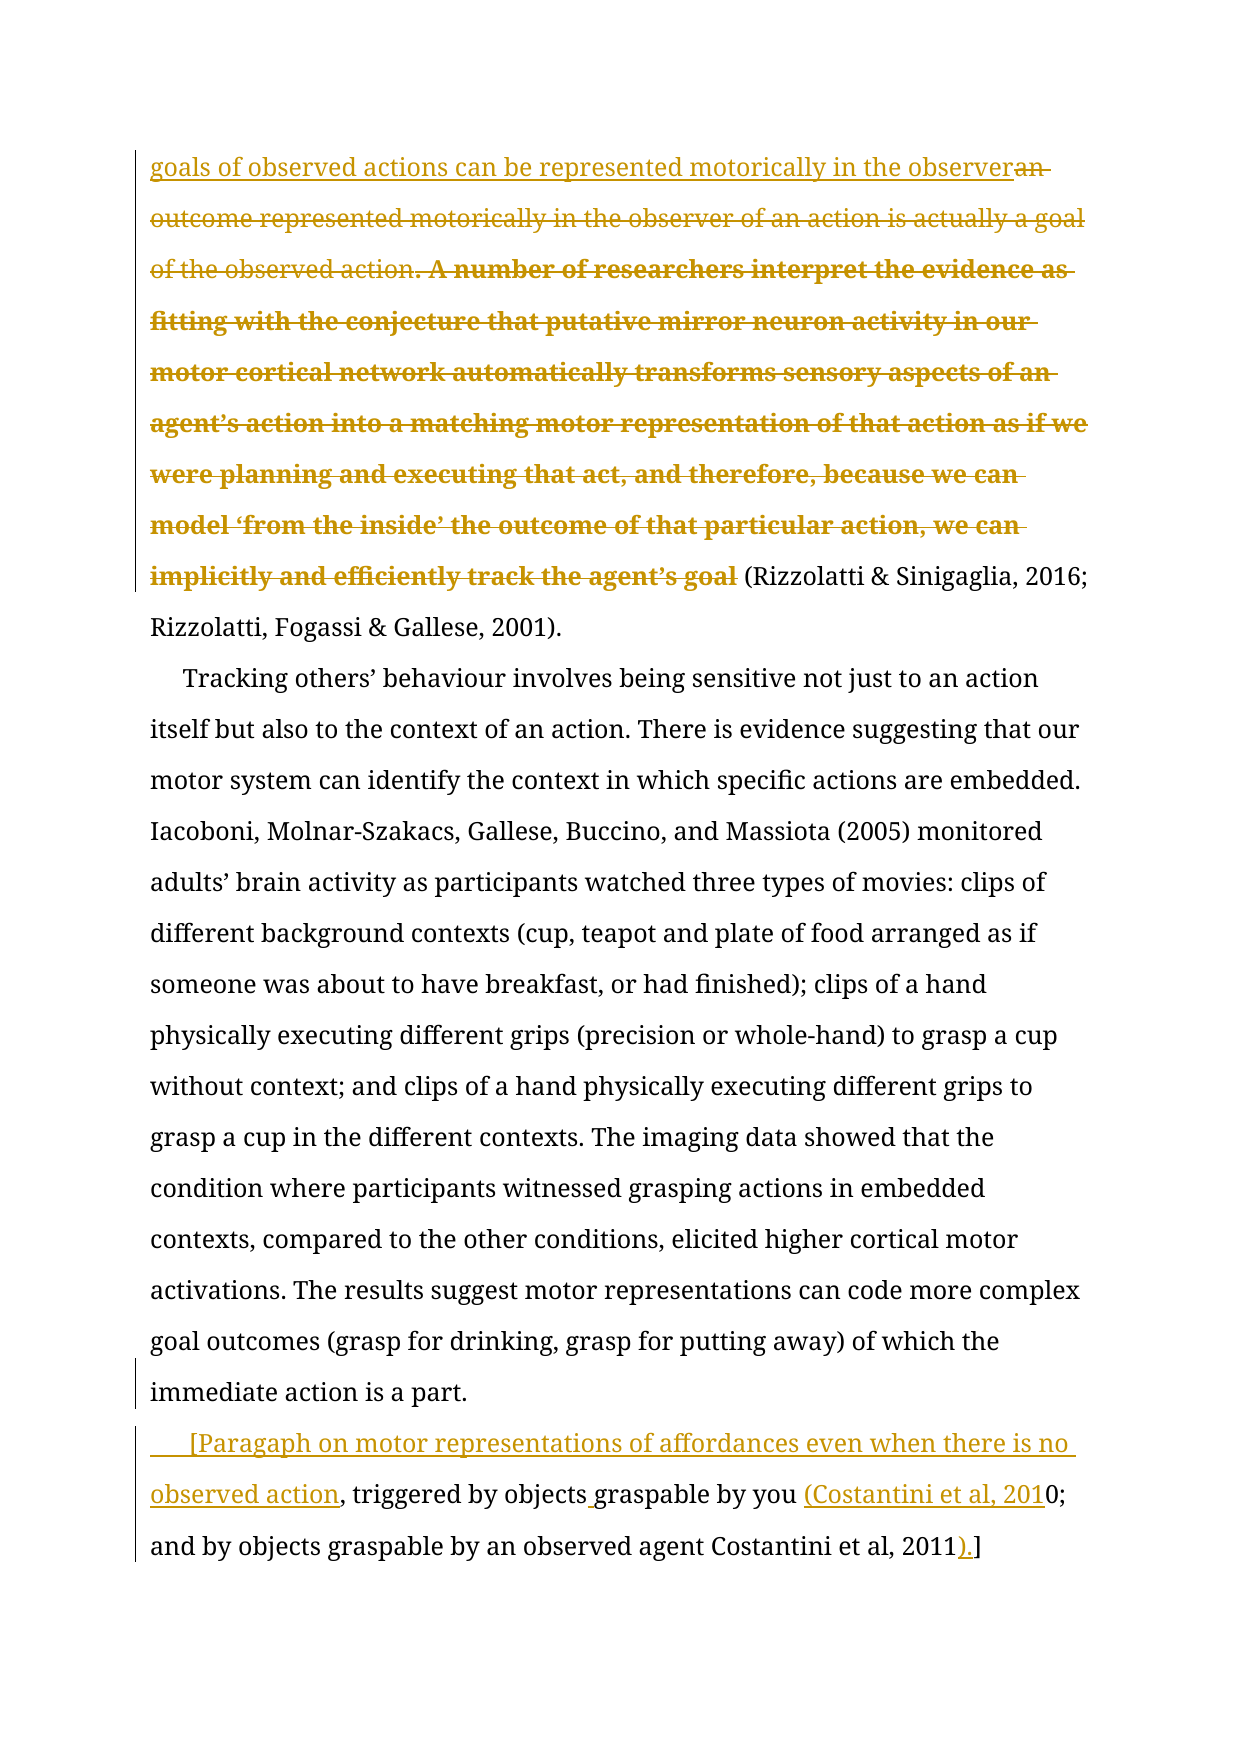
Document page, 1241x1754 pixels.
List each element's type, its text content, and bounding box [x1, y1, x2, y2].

text , triggered by objectsgraspable by you 0; and by objects graspable by an observed agent Costantini et al, 2011] [150, 1426, 1090, 1562]
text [150, 150, 1090, 643]
text Tracking others’ behaviour involves being sensitive not just to an action itself but also to the context of an action. There is evidence suggesting that our motor system can identify the context in which specific actions are embedded. Iacoboni, Molnar-Szakacs, Gallese, Buccino, and Massiota (2005) monitored adults’ brain activity as participants watched three types of movies: clips of different background contexts (cup, teapot and plate of food arranged as if someone was about to have breakfast, or had finished); clips of a hand physically executing different grips (precision or whole-hand) to grasp a cup without context; and clips of a hand physically executing different grips to grasp a cup in the different contexts. The imaging data showed that the condition where participants witnessed grasping actions in embedded contexts, compared to the other conditions, elicited higher cortical motor activations. The results suggest motor representations can code more complex goal outcomes (grasp for drinking, grasp for putting away) of which the immediate action is a part. [150, 660, 1090, 1409]
